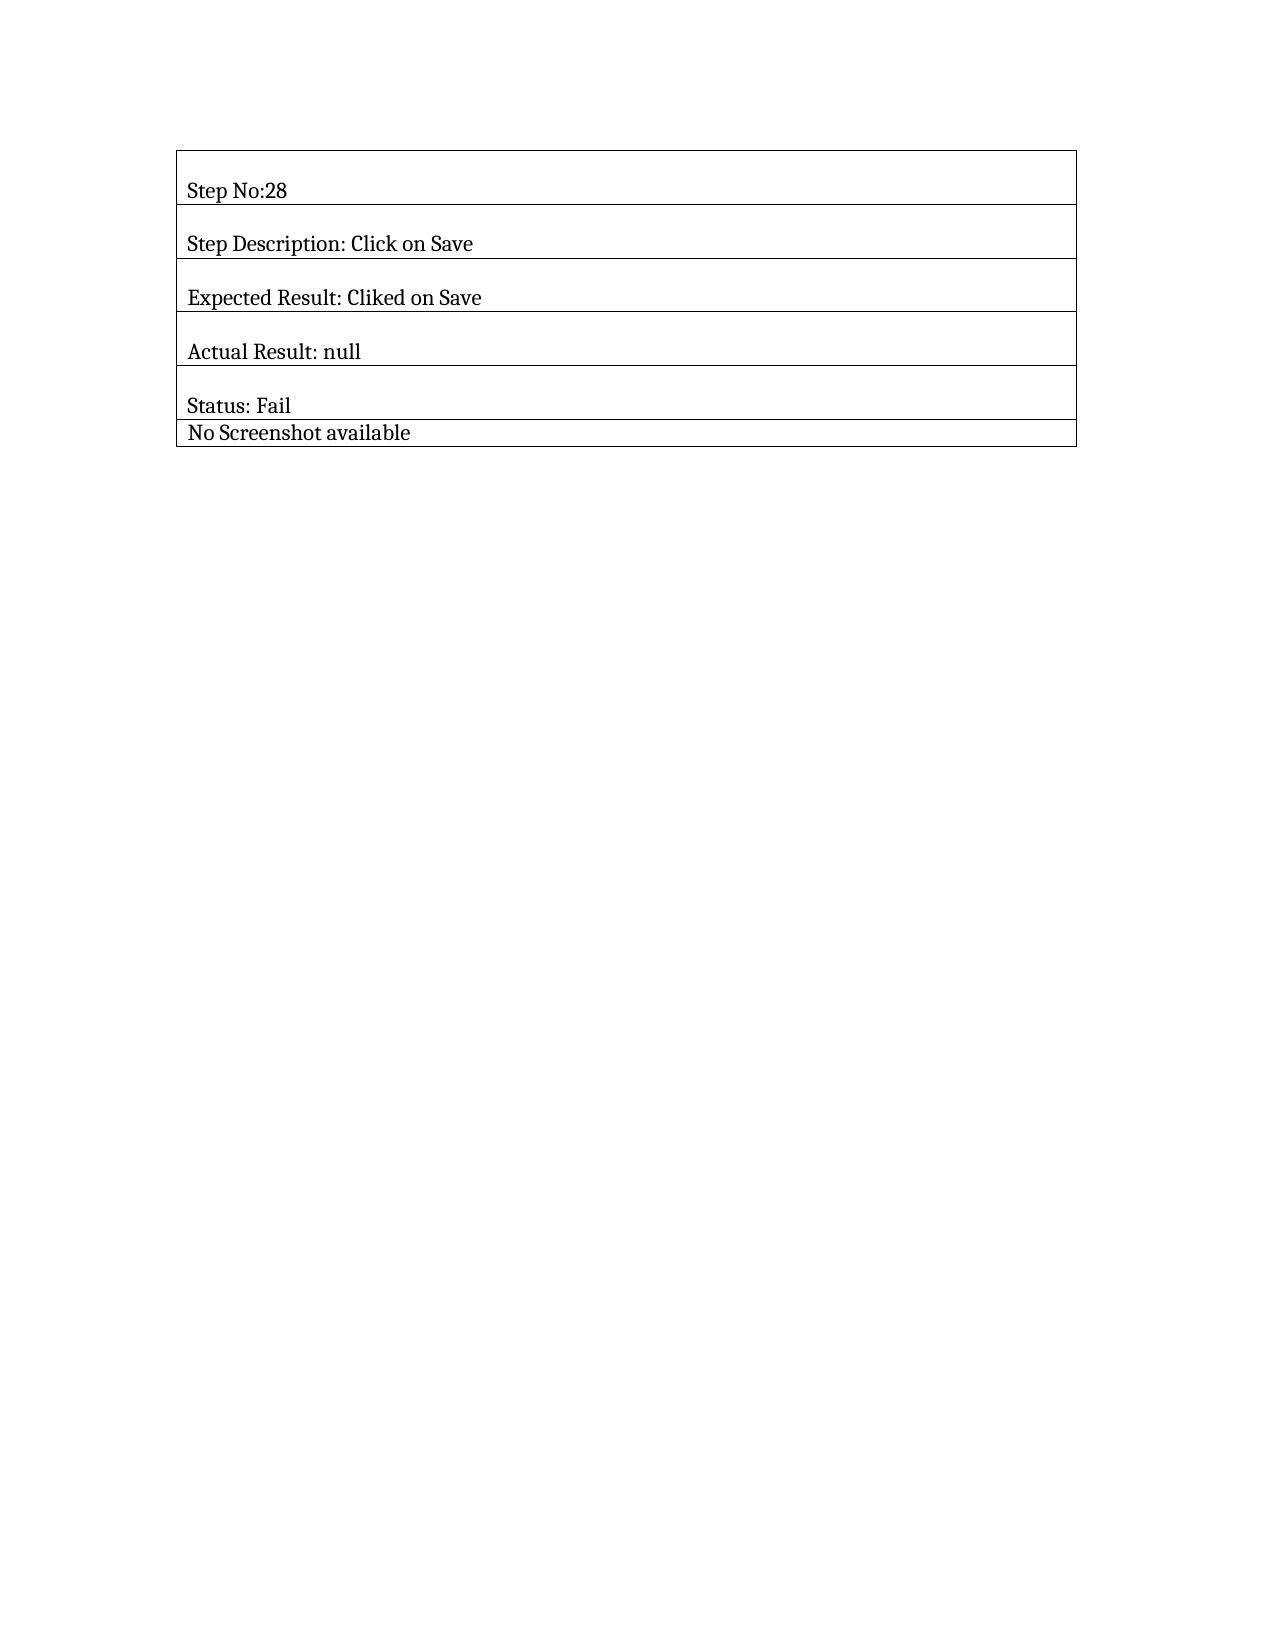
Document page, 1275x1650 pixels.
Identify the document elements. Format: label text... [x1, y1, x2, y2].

table_header Step No:28 [177, 151, 1076, 204]
table_cell Actual Result: null [177, 312, 1076, 365]
table_cell Step Description: Click on Save [177, 205, 1076, 257]
table_cell Expected Result: Cliked on Save [177, 259, 1076, 311]
table_cell Status: Fail [177, 366, 1076, 419]
table_cell No Screenshot available [177, 420, 1076, 446]
